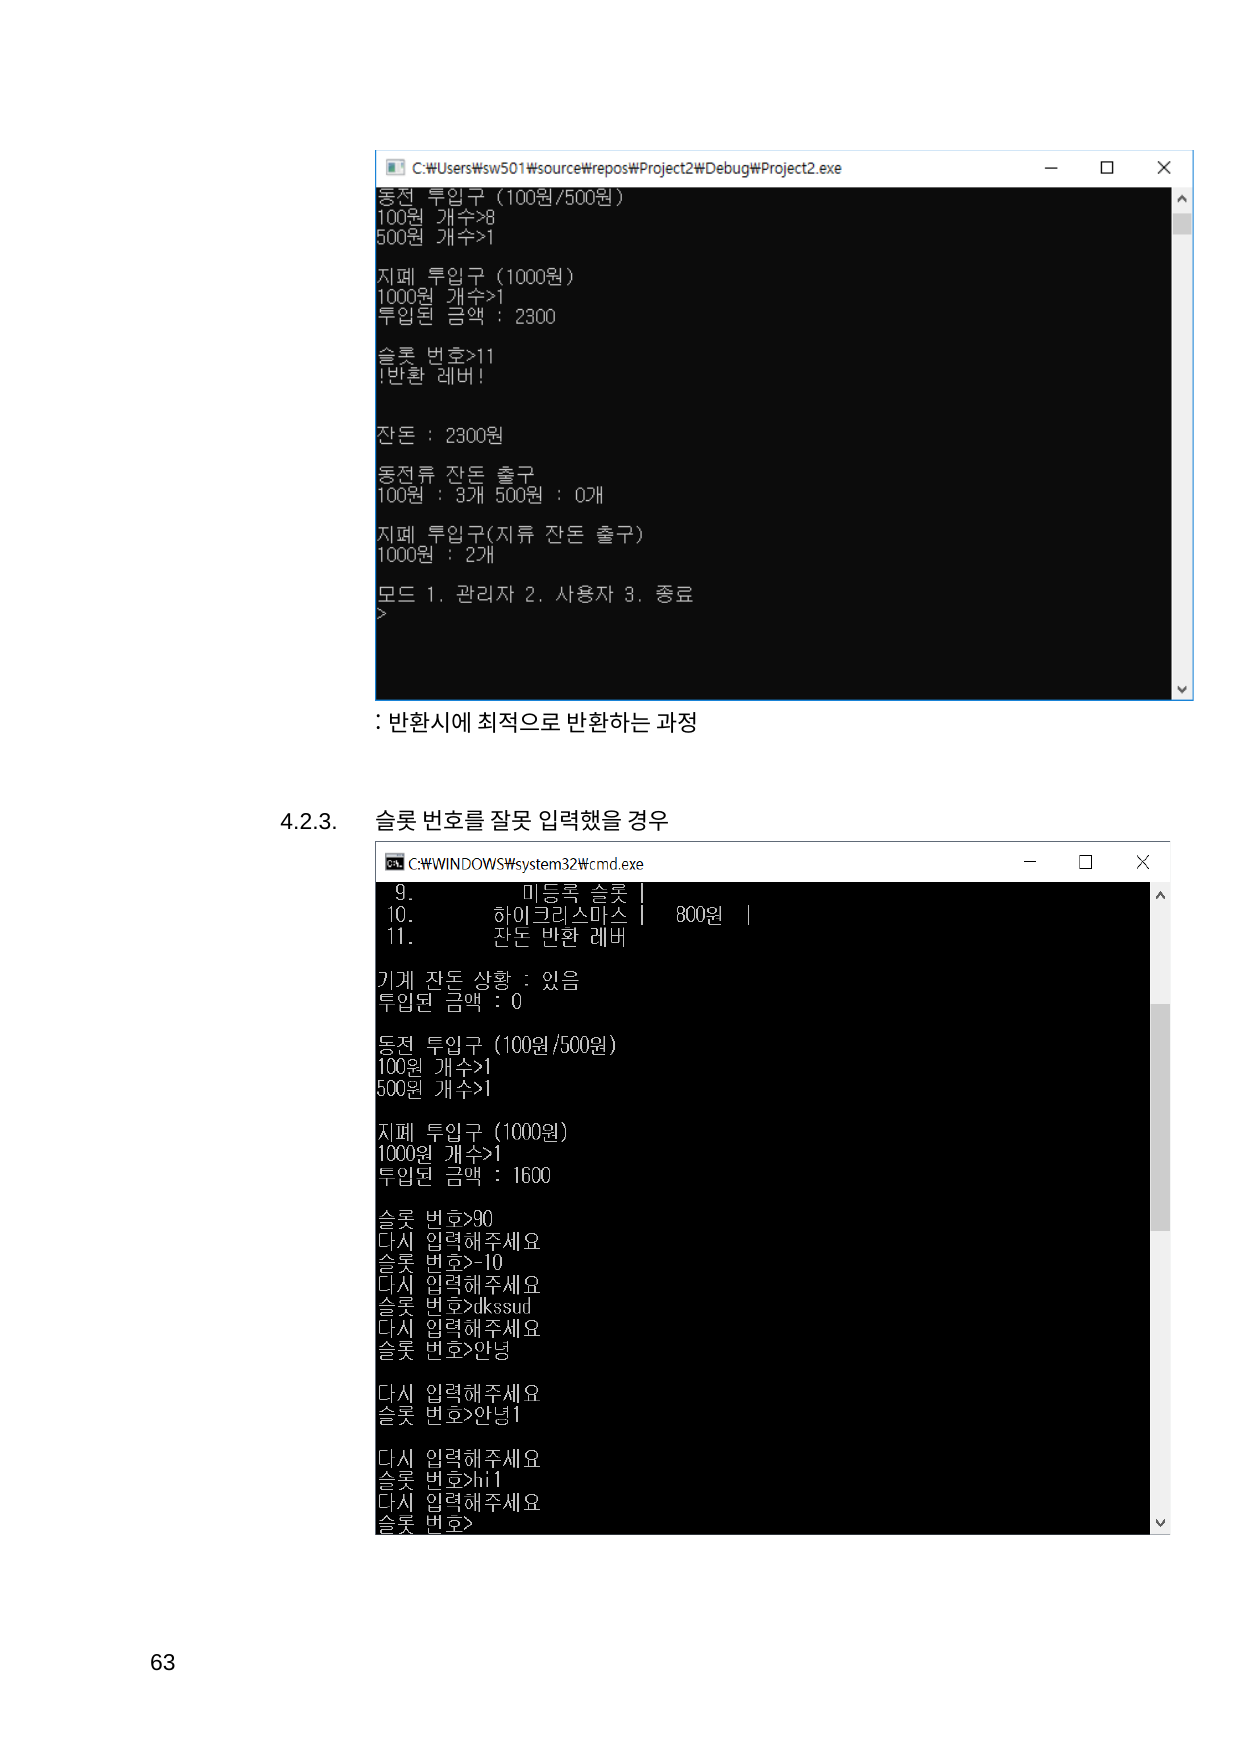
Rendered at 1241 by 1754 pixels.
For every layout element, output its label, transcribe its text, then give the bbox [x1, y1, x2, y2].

picture [375, 841, 1171, 1535]
picture [375, 150, 1194, 701]
text : 반환시에 최적으로 반환하는 과정 [375, 705, 1090, 738]
subtitle 슬롯 번호를 잘못 입력했을 경우 [337, 803, 1090, 836]
